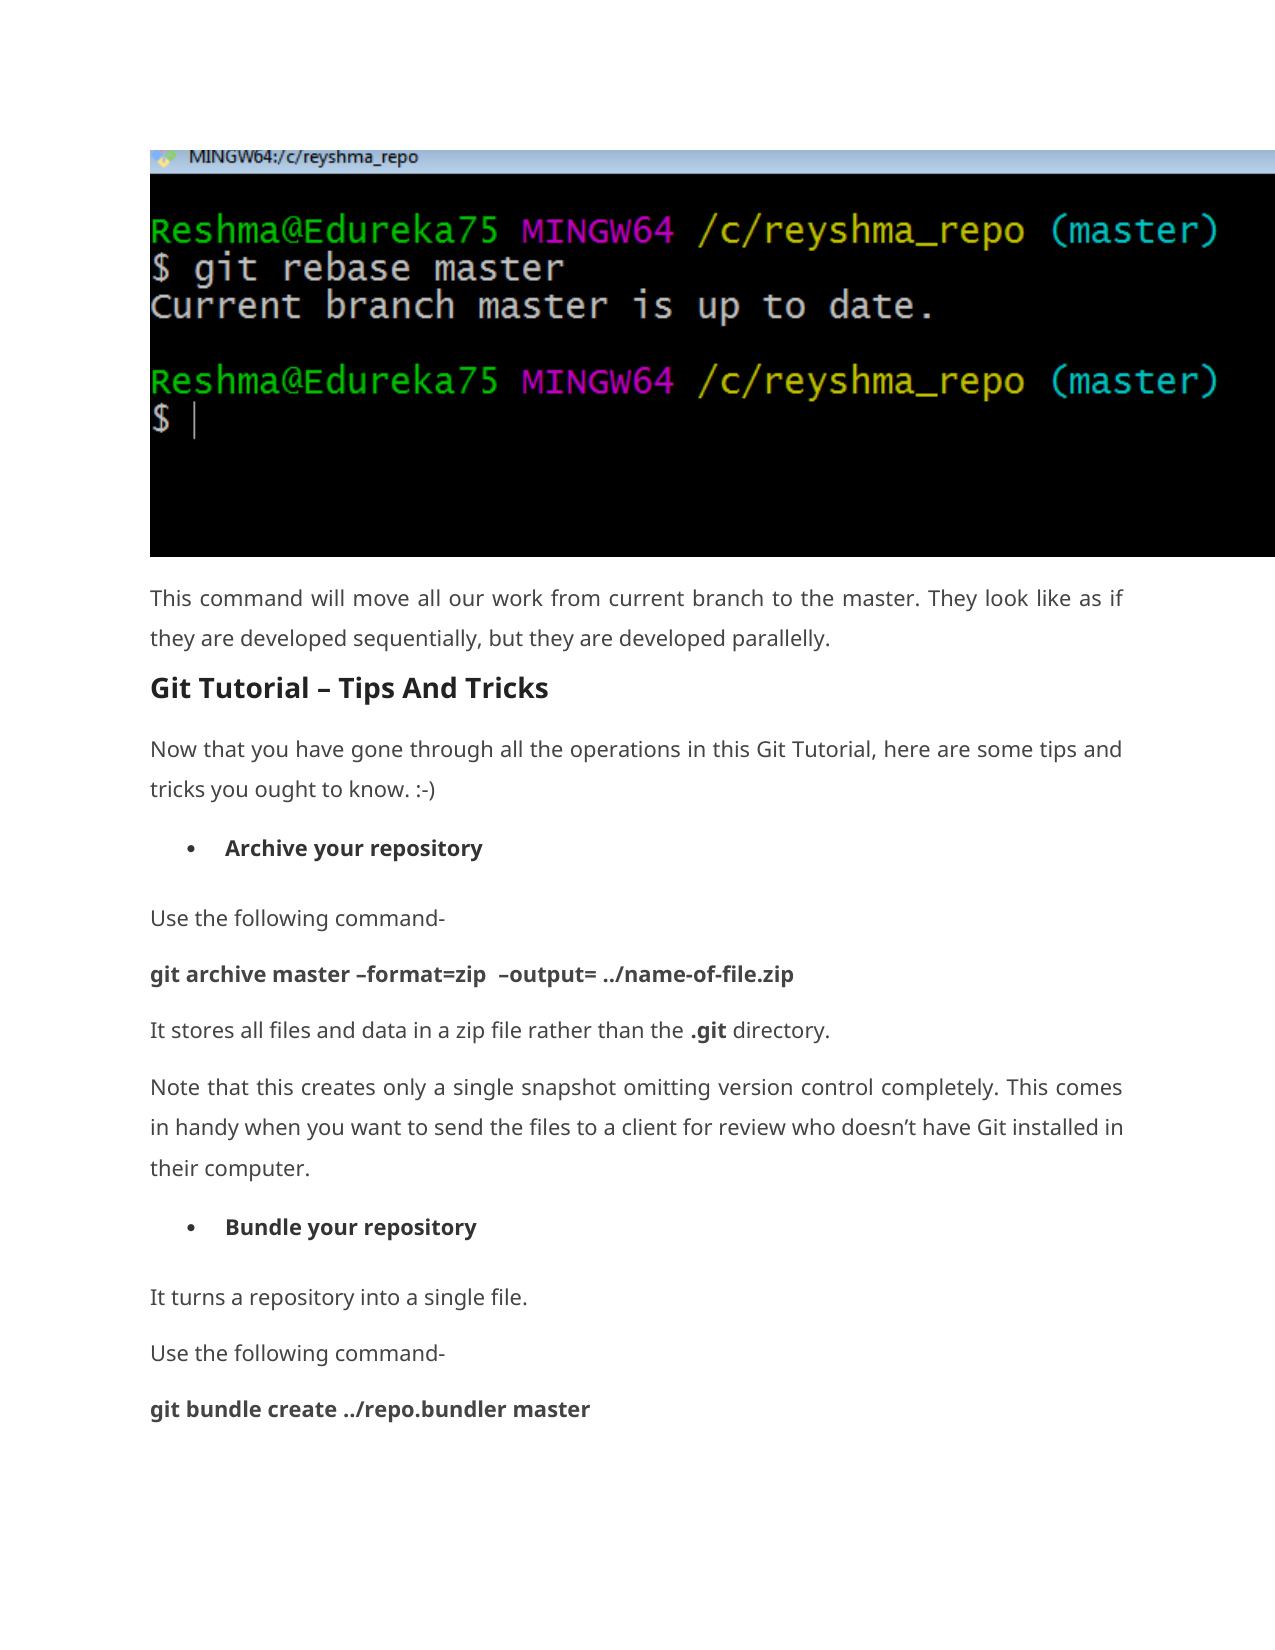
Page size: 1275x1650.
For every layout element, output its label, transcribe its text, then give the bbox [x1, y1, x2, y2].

text Use the following command- [150, 892, 1125, 933]
picture [150, 150, 1275, 557]
text Git Tutorial – Tips And Tricks [150, 669, 1125, 707]
text git bundle create ../repo.bundler master [150, 1383, 1125, 1424]
text Note that this creates only a single snapshot omitting version control completely. This comes in handy when you want to send the files to a client for review who doesn’t have Git installed in their computer. [150, 1061, 1125, 1183]
text git archive master –format=zip –output= ../name-of-file.zip [150, 948, 1125, 989]
text It turns a repository into a single file. [150, 1271, 1125, 1311]
list Bundle your repository [187, 1212, 1125, 1242]
text Now that you have gone through all the operations in this Git Tutorial, here are some tips and tricks you ought to know. :-) [150, 723, 1125, 804]
text This command will move all our work from current branch to the master. They look like as if they are developed sequentially, but they are developed parallelly. [150, 572, 1125, 653]
list Archive your repository [187, 833, 1125, 863]
text Use the following command- [150, 1327, 1125, 1368]
text It stores all files and data in a zip file rather than the .git directory. [150, 1004, 1125, 1045]
